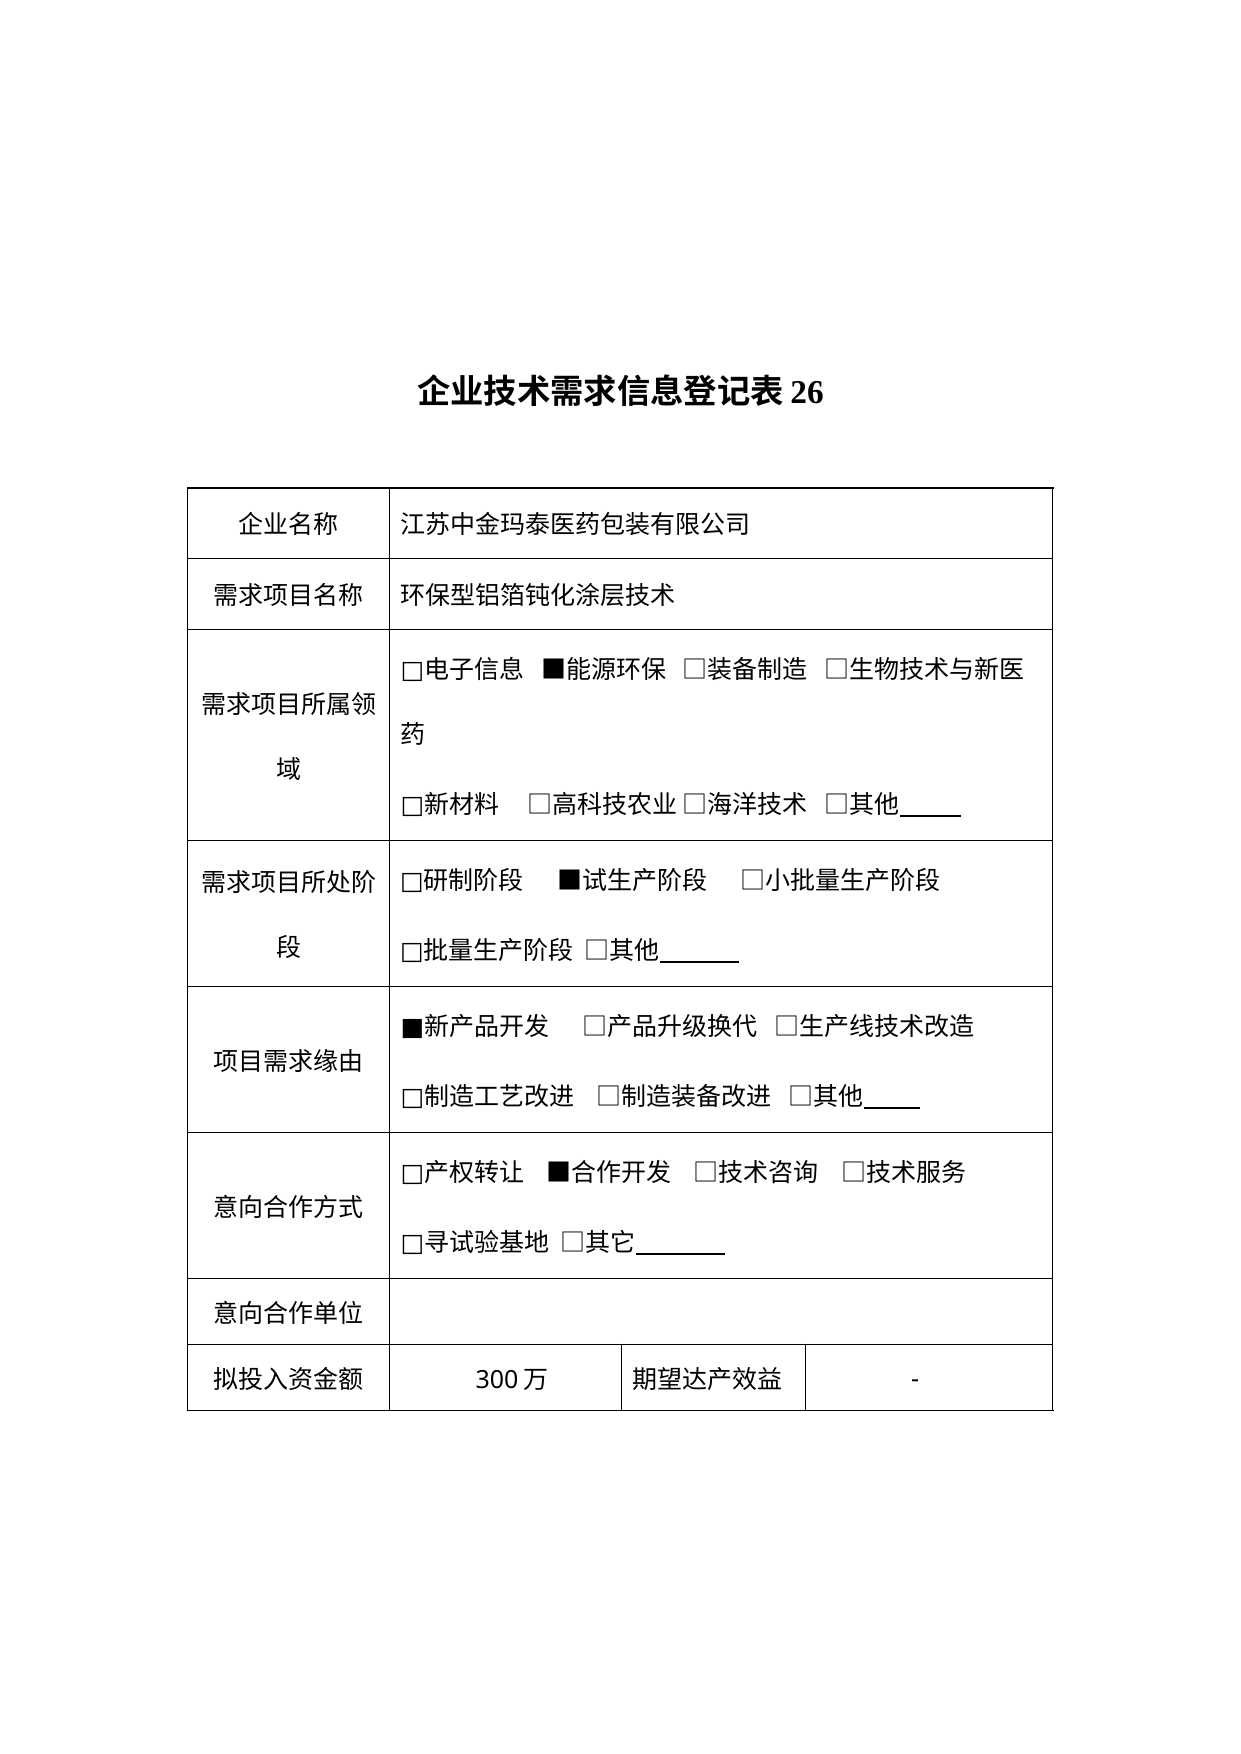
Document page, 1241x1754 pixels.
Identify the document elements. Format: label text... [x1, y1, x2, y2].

table_header 江苏中金玛泰医药包装有限公司 [390, 489, 1052, 558]
table_cell □研制阶段 ■试生产阶段 □小批量生产阶段 □批量生产阶段 □其他 [390, 841, 1052, 986]
table_cell 300万 [390, 1345, 621, 1410]
table_cell - [806, 1345, 1052, 1410]
table_header 企业名称 [188, 489, 389, 558]
table_cell 期望达产效益 [622, 1345, 805, 1410]
table_cell 需求项目所处阶段 [188, 841, 389, 986]
table_cell 需求项目所属领域 [188, 630, 389, 840]
table_cell □产权转让 ■合作开发 □技术咨询 □技术服务 □寻试验基地 □其它 [390, 1133, 1052, 1278]
table_cell 环保型铝箔钝化涂层技术 [390, 559, 1052, 629]
table_cell 意向合作单位 [188, 1279, 389, 1344]
table_cell 意向合作方式 [188, 1133, 389, 1278]
table_cell ■新产品开发 □产品升级换代 □生产线技术改造 □制造工艺改进 □制造装备改进 □其他 [390, 987, 1052, 1132]
table_cell 需求项目名称 [188, 559, 389, 629]
text 企业技术需求信息登记表26 [187, 357, 1053, 422]
table_cell [390, 1279, 1052, 1344]
table_cell 拟投入资金额 [188, 1345, 389, 1410]
table_cell □电子信息 ■能源环保 □装备制造 □生物技术与新医药 □新材料 □高科技农业 □海洋技术 □其他 [390, 630, 1052, 840]
table_cell 项目需求缘由 [188, 987, 389, 1132]
